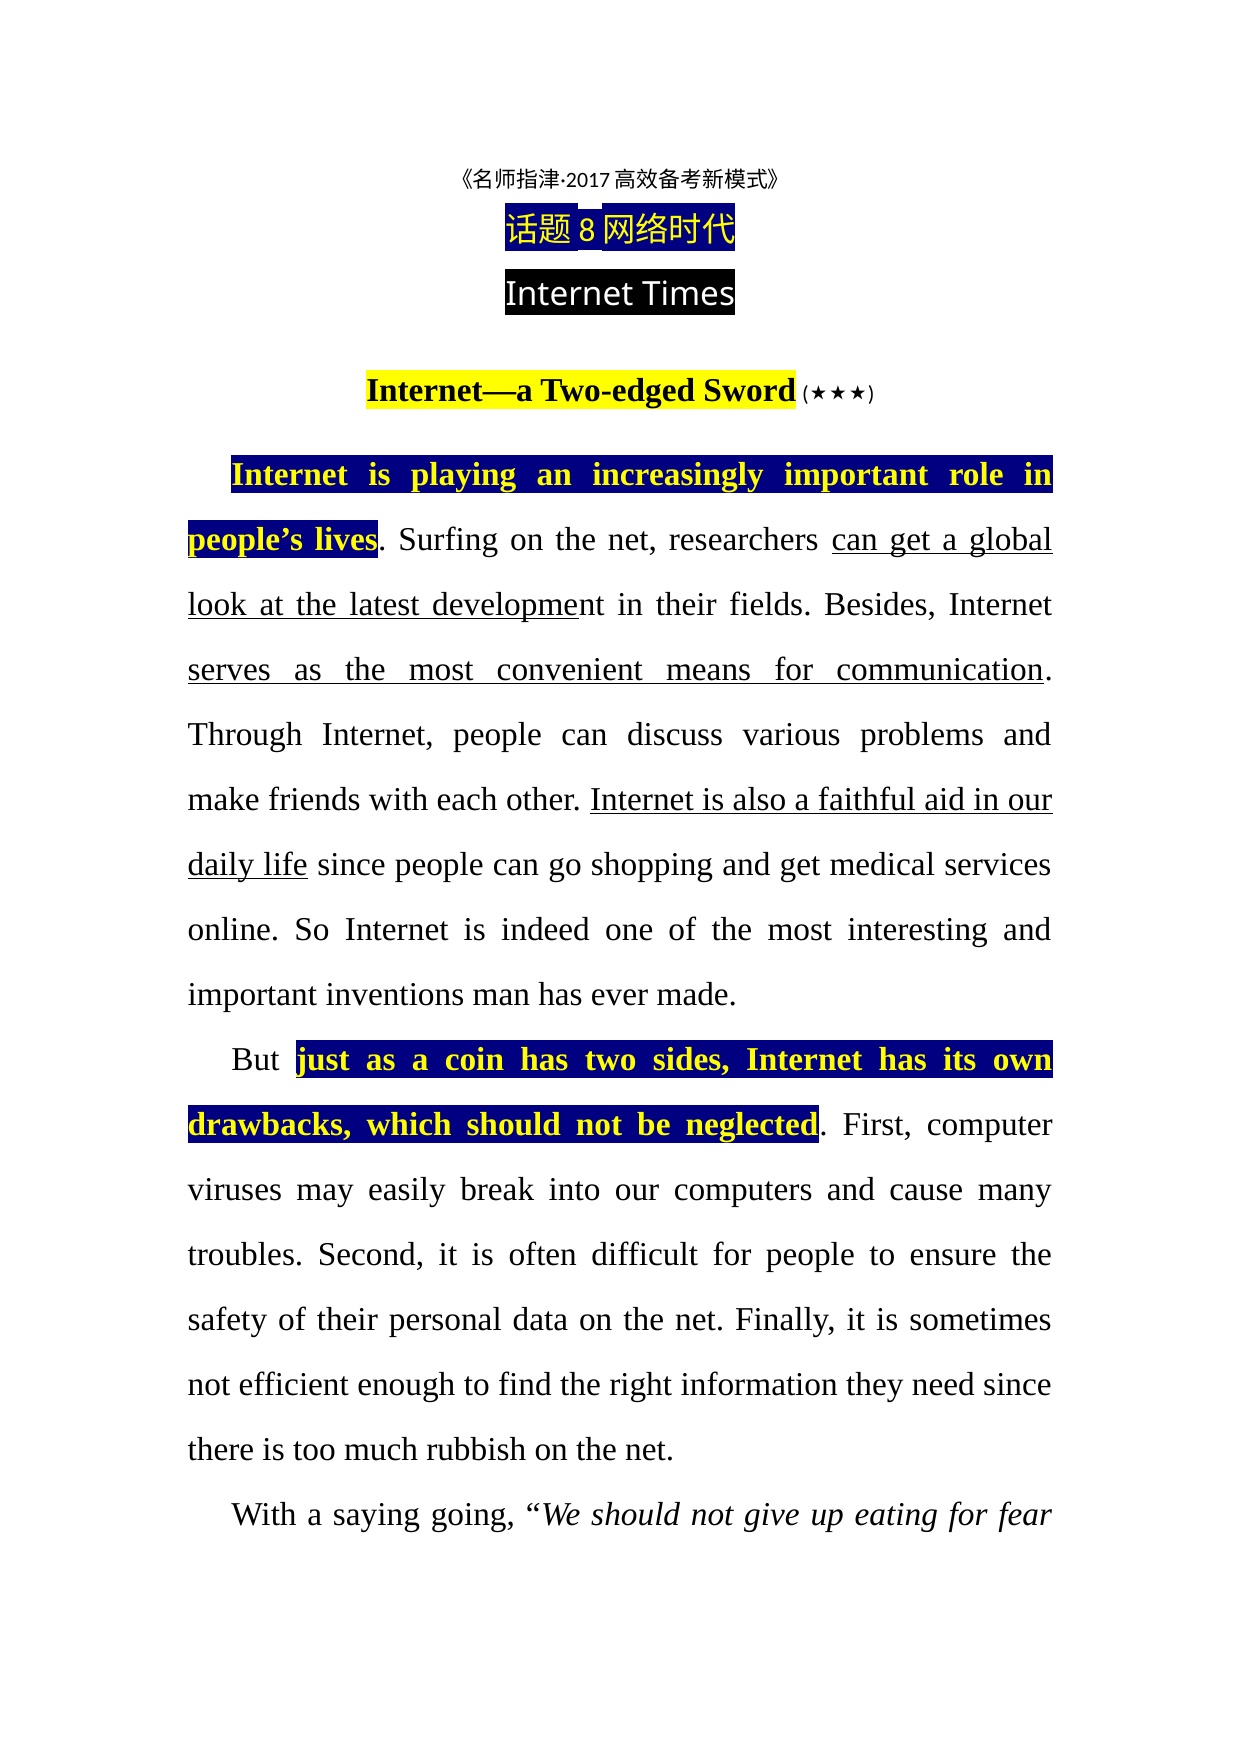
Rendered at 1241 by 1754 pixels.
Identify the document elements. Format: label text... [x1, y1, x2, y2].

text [187, 1481, 1053, 1546]
text 《名师指津·2017高效备考新模式》 [187, 162, 1053, 194]
text Internet—a Two-edged Sword () [187, 357, 1053, 422]
text 话题8网络时代 [187, 194, 1053, 259]
text Internet is playing an increasingly important role in people’s lives. Surfing on the net, researchers can get a global look at the latest development in their fields. Besides, Internet serves as the most convenient means for communication. Through Internet, people can discuss various problems and make friends with each other. Internet is also a faithful aid in our daily life since people can go shopping and get medical services online. So Internet is indeed one of the most interesting and important inventions man has ever made. [187, 441, 1053, 1026]
text But just as a coin has two sides, Internet has its own drawbacks, which should not be neglected. First, computer viruses may easily break into our computers and cause many troubles. Second, it is often difficult for people to ensure the safety of their personal data on the net. Finally, it is sometimes not efficient enough to find the right information they need since there is too much rubbish on the net. [187, 1026, 1053, 1481]
text Internet Times [187, 259, 1053, 324]
